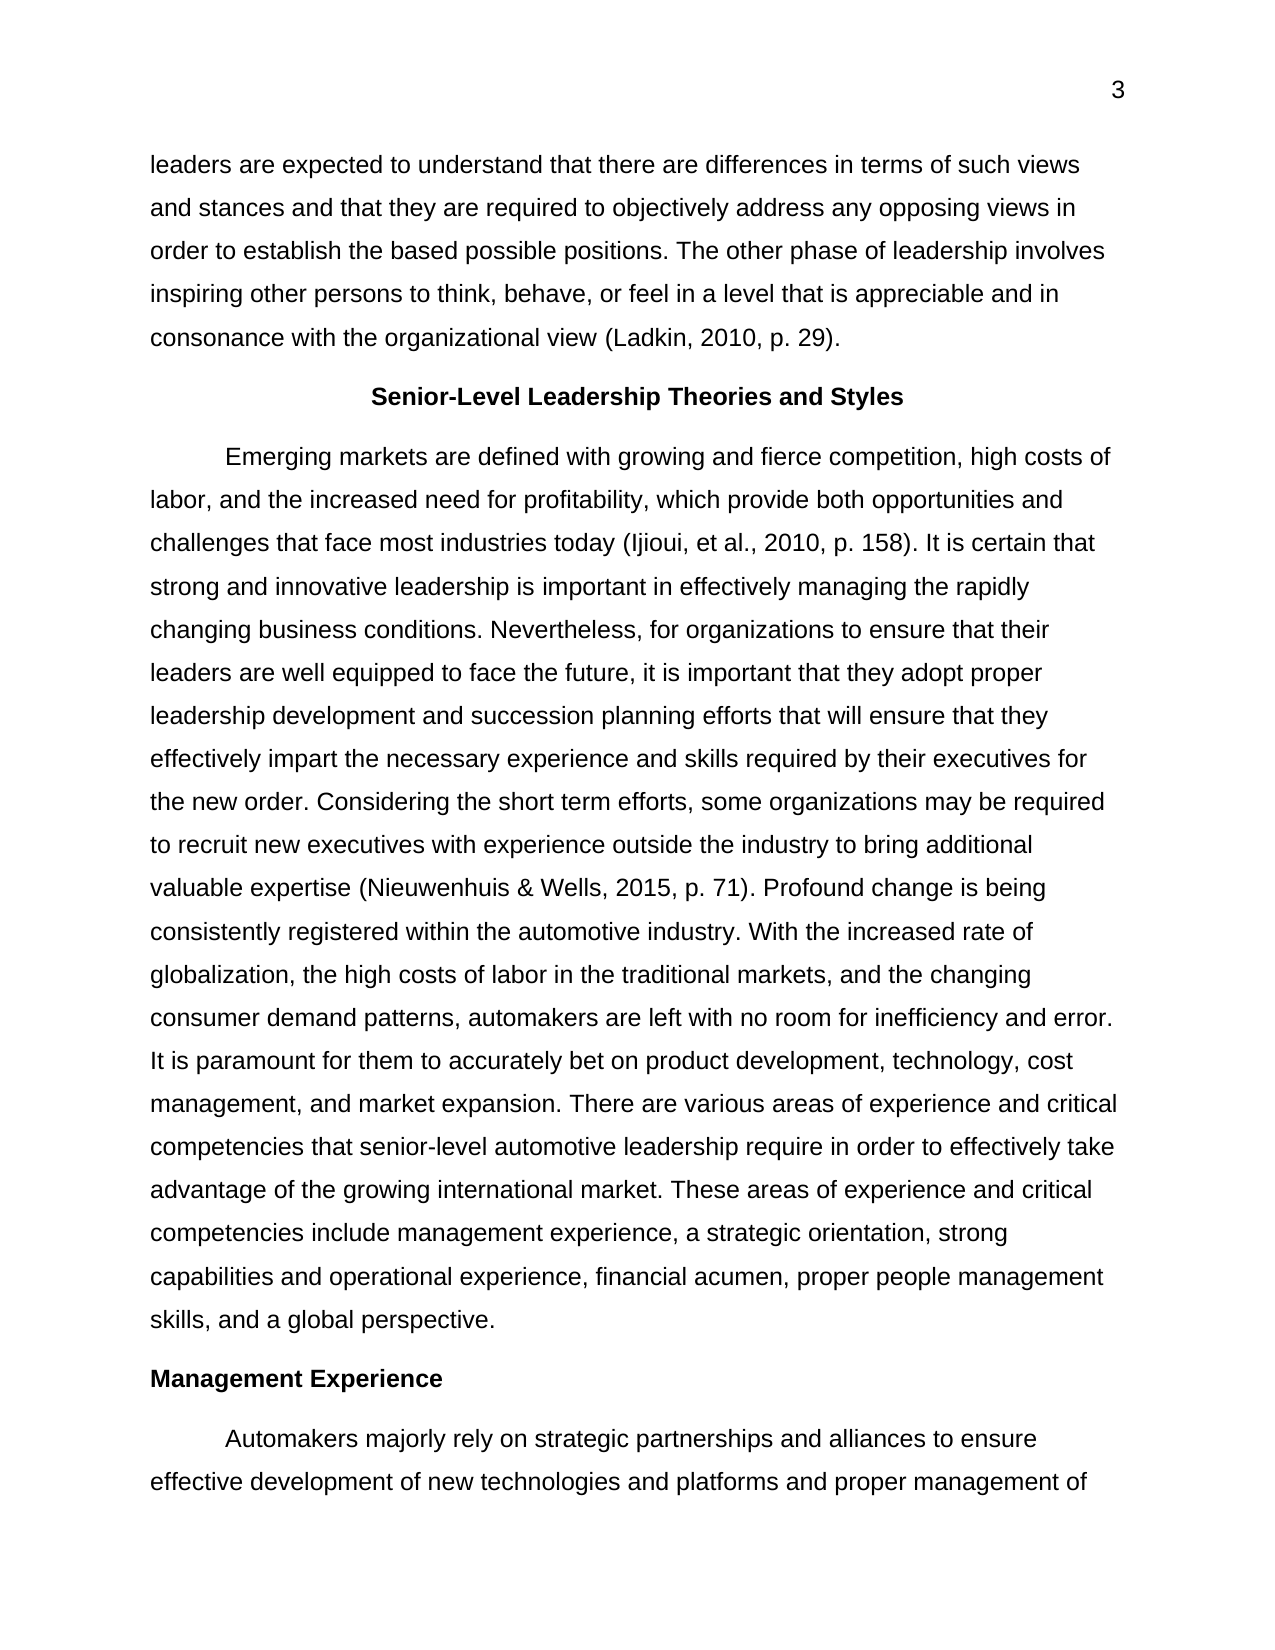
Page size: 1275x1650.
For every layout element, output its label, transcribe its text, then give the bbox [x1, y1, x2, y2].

text Senior-Level Leadership Theories and Styles [150, 382, 1125, 411]
text Management Experience [150, 1364, 1125, 1393]
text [150, 1424, 1125, 1496]
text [150, 150, 1125, 351]
text Emerging markets are defined with growing and fierce competition, high costs of labor, and the increased need for profitability, which provide both opportunities and challenges that face most industries today. It is certain that strong and innovative leadership is important in effectively managing the rapidly changing business conditions. Nevertheless, for organizations to ensure that their leaders are well equipped to face the future, it is important that they adopt proper leadership development and succession planning efforts that will ensure that they effectively impart the necessary experience and skills required by their executives for the new order. Considering the short term efforts, some organizations may be required to recruit new executives with experience outside the industry to bring additional valuable expertise. Profound change is being consistently registered within the automotive industry. With the increased rate of globalization, the high costs of labor in the traditional markets, and the changing consumer demand patterns, automakers are left with no room for inefficiency and error. It is paramount for them to accurately bet on product development, technology, cost management, and market expansion. There are various areas of experience and critical competencies that senior-level automotive leadership require in order to effectively take advantage of the growing international market. These areas of experience and critical competencies include management experience, a strategic orientation, strong capabilities and operational experience, financial acumen, proper people management skills, and a global perspective. [150, 442, 1125, 1333]
